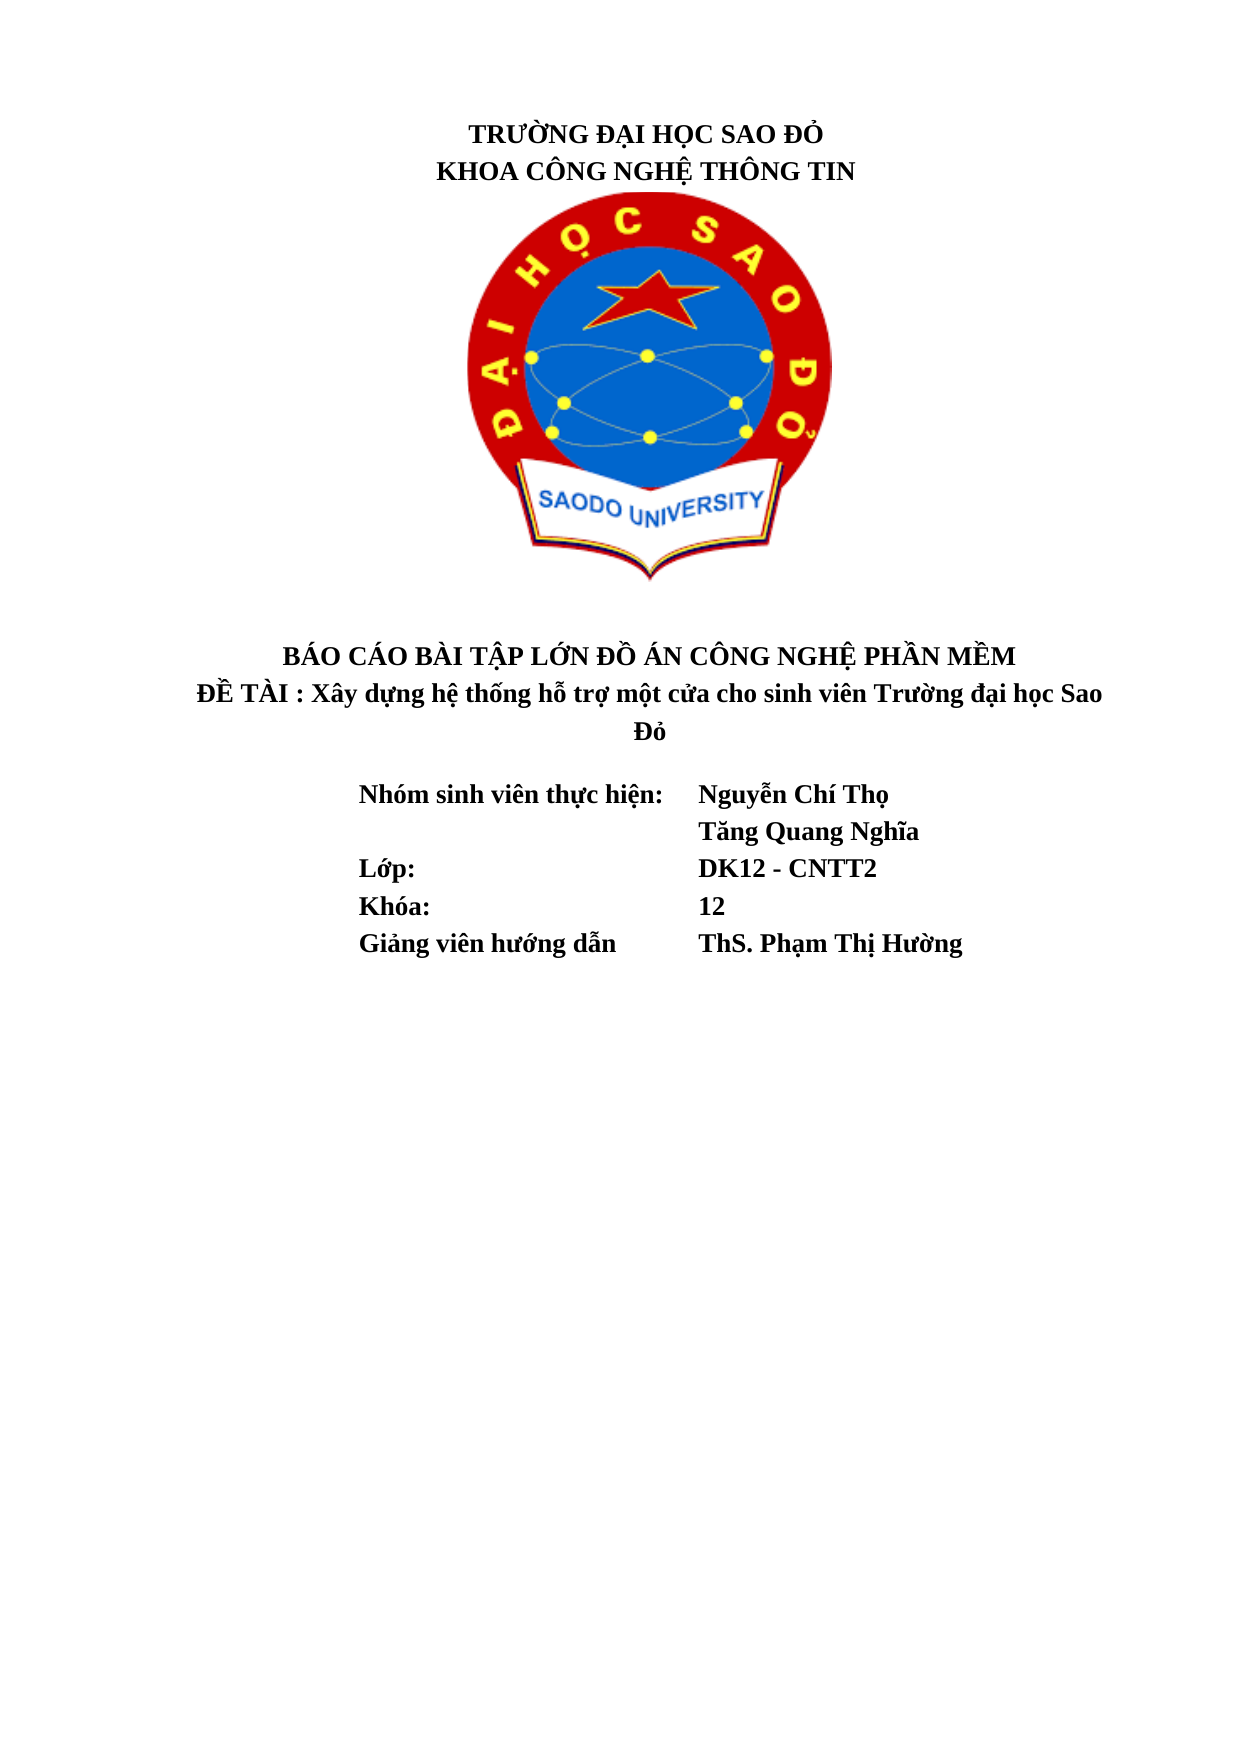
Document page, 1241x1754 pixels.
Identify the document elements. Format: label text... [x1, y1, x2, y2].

text ĐỀ TÀI : Xây dựng hệ thống hỗ trợ một cửa cho sinh viên Trường đại học Sao Đỏ [177, 677, 1122, 746]
table_header Nhóm sinh viên thực hiện: [347, 778, 687, 853]
table_cell Khóa: [347, 890, 687, 927]
table_header Nguyễn Chí Thọ Tăng Quang Nghĩa [687, 778, 997, 853]
picture [467, 192, 832, 582]
text KHOA CÔNG NGHỆ THÔNG TIN [177, 155, 1114, 187]
text BÁO CÁO BÀI TẬP LỚN ĐỒ ÁN CÔNG NGHỆ PHẦN MỀM [177, 640, 1122, 671]
table_cell Lớp: [347, 853, 687, 890]
table_cell 12 [687, 890, 997, 927]
table_cell DK12 - CNTT2 [687, 853, 997, 890]
text TRƯỜNG ĐẠI HỌC SAO ĐỎ [177, 118, 1114, 149]
table_cell Giảng viên hướng dẫn [347, 927, 687, 964]
table_cell ThS. Phạm Thị Hường [687, 927, 997, 964]
